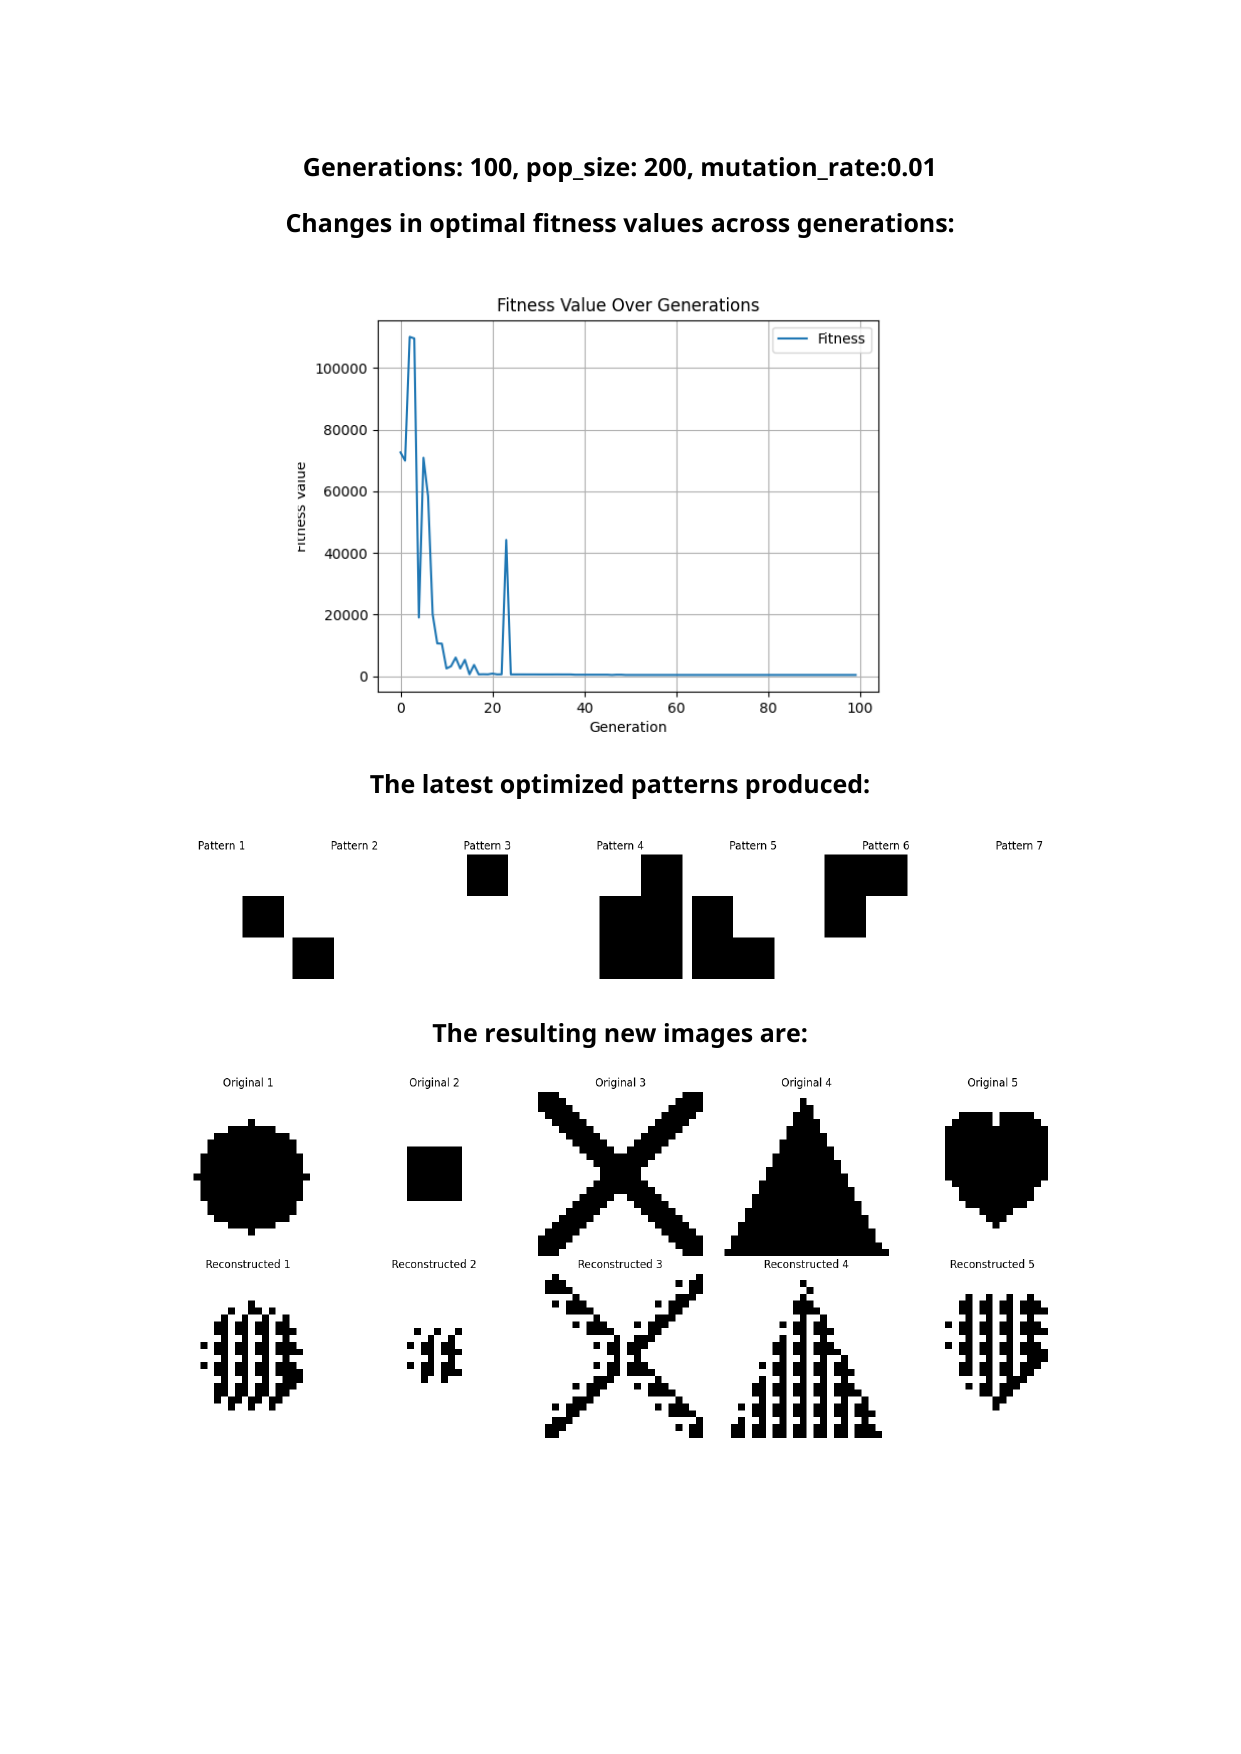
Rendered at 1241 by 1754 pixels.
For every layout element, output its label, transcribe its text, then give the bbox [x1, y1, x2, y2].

text Changes in optimal fitness values ​​across generations: [150, 206, 1090, 240]
picture [150, 1072, 1090, 1447]
text Generations: 100, pop_size: 200, mutation_rate:0.01 [150, 150, 1090, 184]
text The resulting new images are: [150, 1011, 1090, 1050]
picture [297, 262, 943, 745]
picture [150, 823, 1090, 1011]
text The latest optimized patterns produced: [150, 767, 1090, 801]
